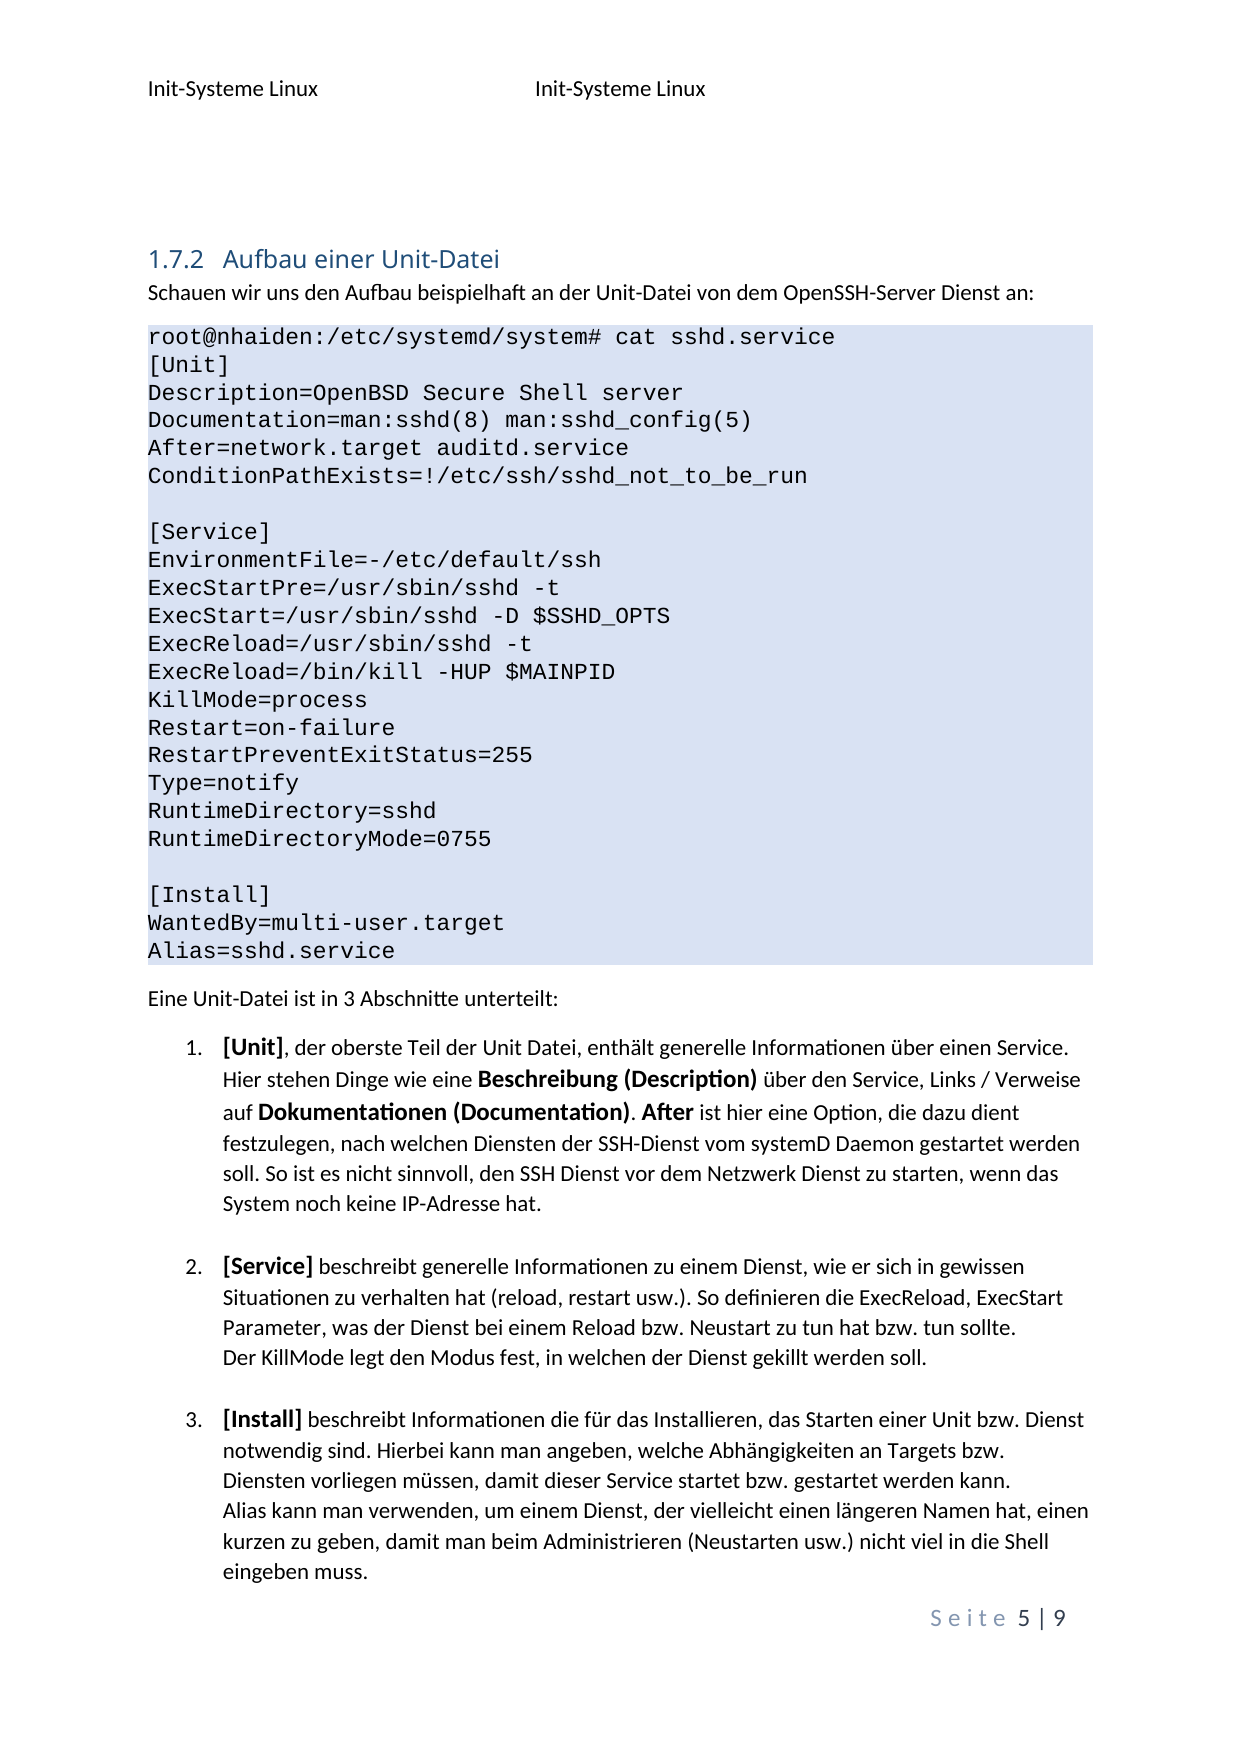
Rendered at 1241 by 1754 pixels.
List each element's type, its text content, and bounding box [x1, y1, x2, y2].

text root@nhaiden:/etc/systemd/system# cat sshd.service [Unit] Description=OpenBSD Secure Shell server Documentation=man:sshd(8) man:sshd_config(5) After=network.target auditd.service ConditionPathExists=!/etc/ssh/sshd_not_to_be_run [Service] EnvironmentFile=-/etc/default/ssh ExecStartPre=/usr/sbin/sshd -t ExecStart=/usr/sbin/sshd -D $SSHD_OPTS ExecReload=/usr/sbin/sshd -t ExecReload=/bin/kill -HUP $MAINPID KillMode=process Restart=on-failure RestartPreventExitStatus=255 Type=notify RuntimeDirectory=sshd RuntimeDirectoryMode=0755 [Install] WantedBy=multi-user.target Alias=sshd.service [148, 325, 1093, 965]
list Der KillMode legt den Modus fest, in welchen der Dienst gekillt werden soll. [223, 1343, 1093, 1371]
subtitle Aufbau einer Unit-Datei [148, 241, 1093, 275]
list [Install] beschreibt Informationen die für das Installieren, das Starten einer Unit bzw. Dienst notwendig sind. Hierbei kann man angeben, welche Abhängigkeiten an Targets bzw. Diensten vorliegen müssen, damit dieser Service startet bzw. gestartet werden kann. [185, 1403, 1093, 1494]
list [Service] beschreibt generelle Informationen zu einem Dienst, wie er sich in gewissen Situationen zu verhalten hat (reload, restart usw.). So definieren die ExecReload, ExecStart Parameter, was der Dienst bei einem Reload bzw. Neustart zu tun hat bzw. tun sollte. [185, 1250, 1093, 1341]
text Schauen wir uns den Aufbau beispielhaft an der Unit-Datei von dem OpenSSH-Server Dienst an: [148, 278, 1093, 306]
list [Unit], der oberste Teil der Unit Datei, enthält generelle Informationen über einen Service. Hier stehen Dinge wie eine Beschreibung (Description) über den Service, Links / Verweise auf Dokumentationen (Documentation). After ist hier eine Option, die dazu dient festzulegen, nach welchen Diensten der SSH-Dienst vom systemD Daemon gestartet werden soll. So ist es nicht sinnvoll, den SSH Dienst vor dem Netzwerk Dienst zu starten, wenn das System noch keine IP-Adresse hat. [185, 1031, 1093, 1218]
text Eine Unit-Datei ist in 3 Abschnitte unterteilt: [148, 984, 1093, 1012]
list Alias kann man verwenden, um einem Dienst, der vielleicht einen längeren Namen hat, einen kurzen zu geben, damit man beim Administrieren (Neustarten usw.) nicht viel in die Shell eingeben muss. [223, 1497, 1093, 1585]
